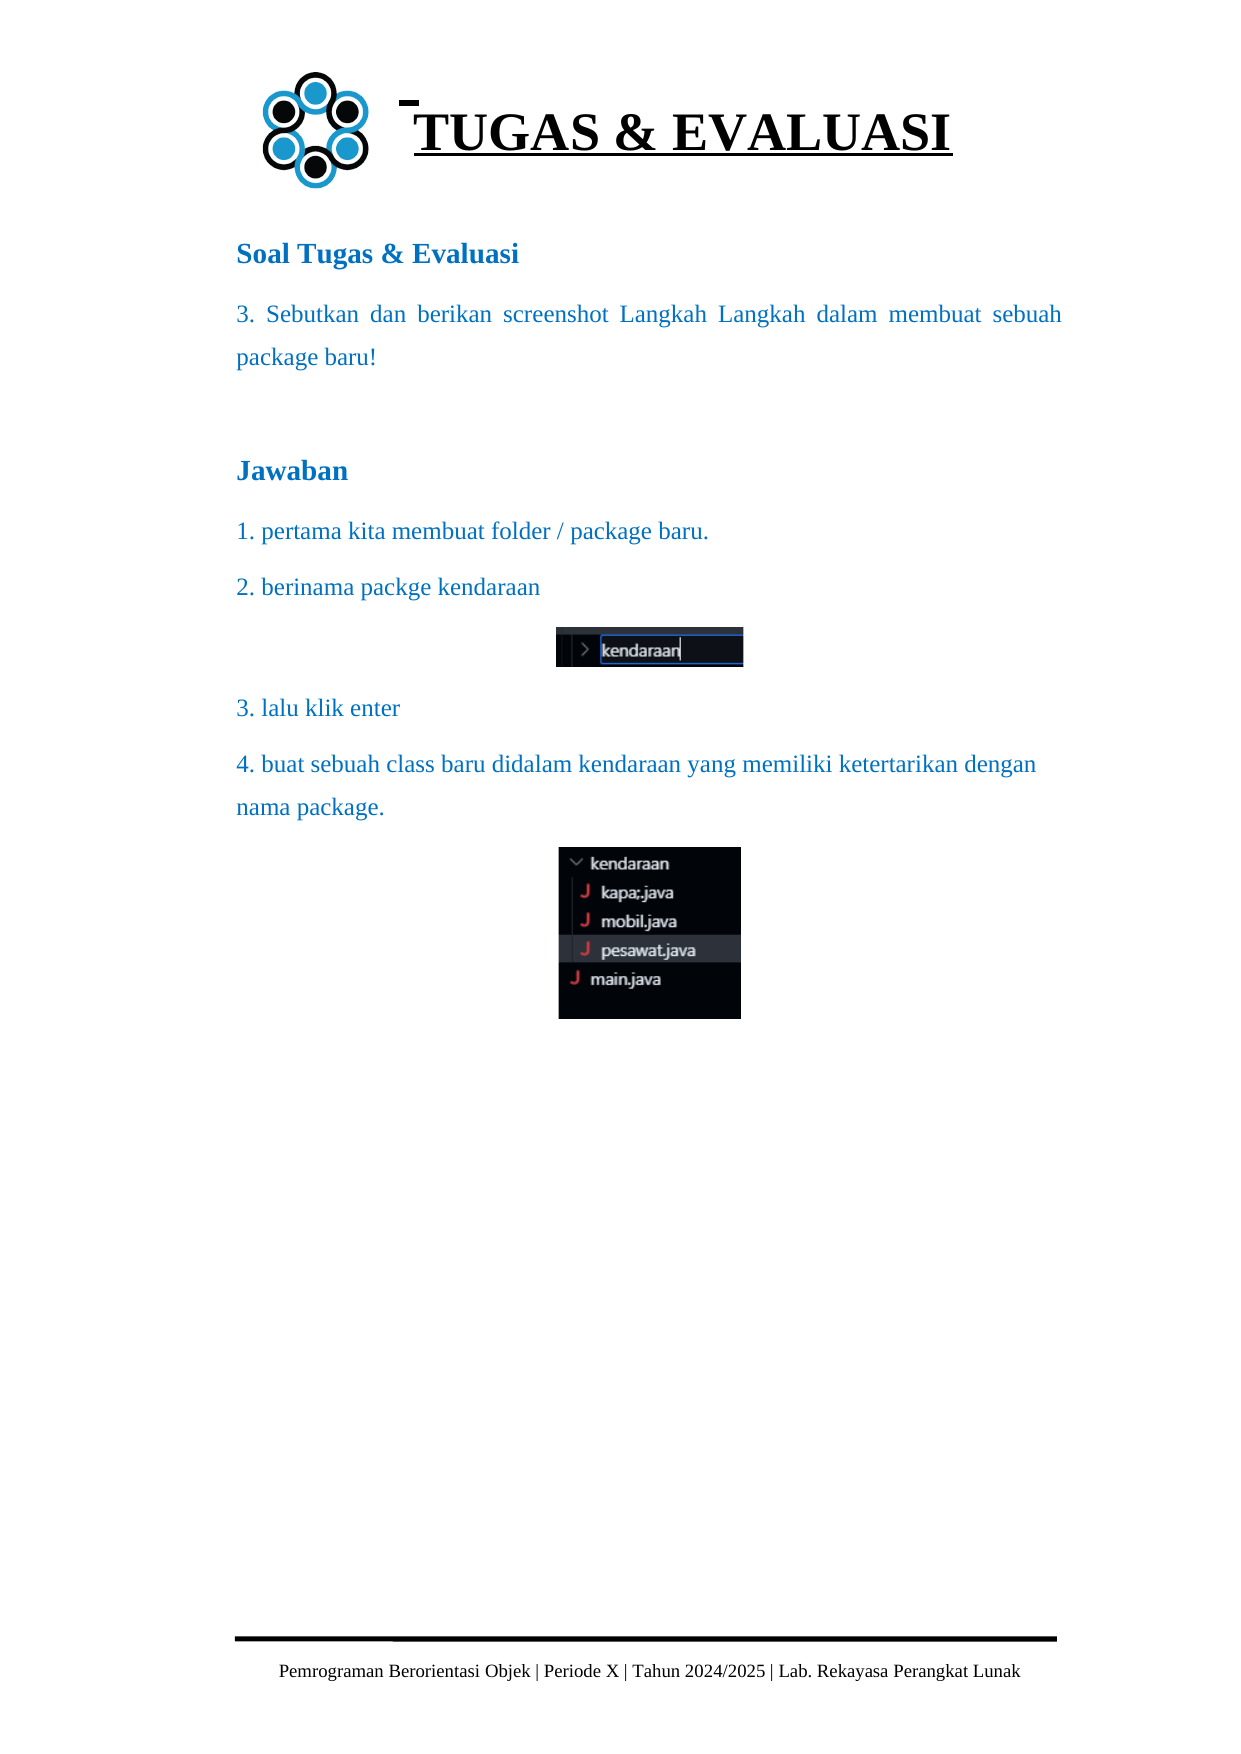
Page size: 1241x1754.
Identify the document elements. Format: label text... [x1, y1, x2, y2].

text 4. buat sebuah class baru didalam kendaraan yang memiliki ketertarikan dengan nama package. [236, 749, 1063, 821]
text 2. berinama packge kendaraan [236, 572, 1063, 601]
subtitle Soal Tugas & Evaluasi [236, 236, 1063, 270]
text 3. Sebutkan dan berikan screenshot Langkah Langkah dalam membuat sebuah package baru! [236, 299, 1063, 371]
subtitle Jawaban [236, 453, 1063, 487]
picture [257, 72, 374, 189]
picture [558, 847, 741, 1019]
text 1. pertama kita membuat folder / package baru. [236, 516, 1063, 545]
text 3. lalu klik enter [236, 693, 1063, 722]
picture [556, 627, 744, 667]
